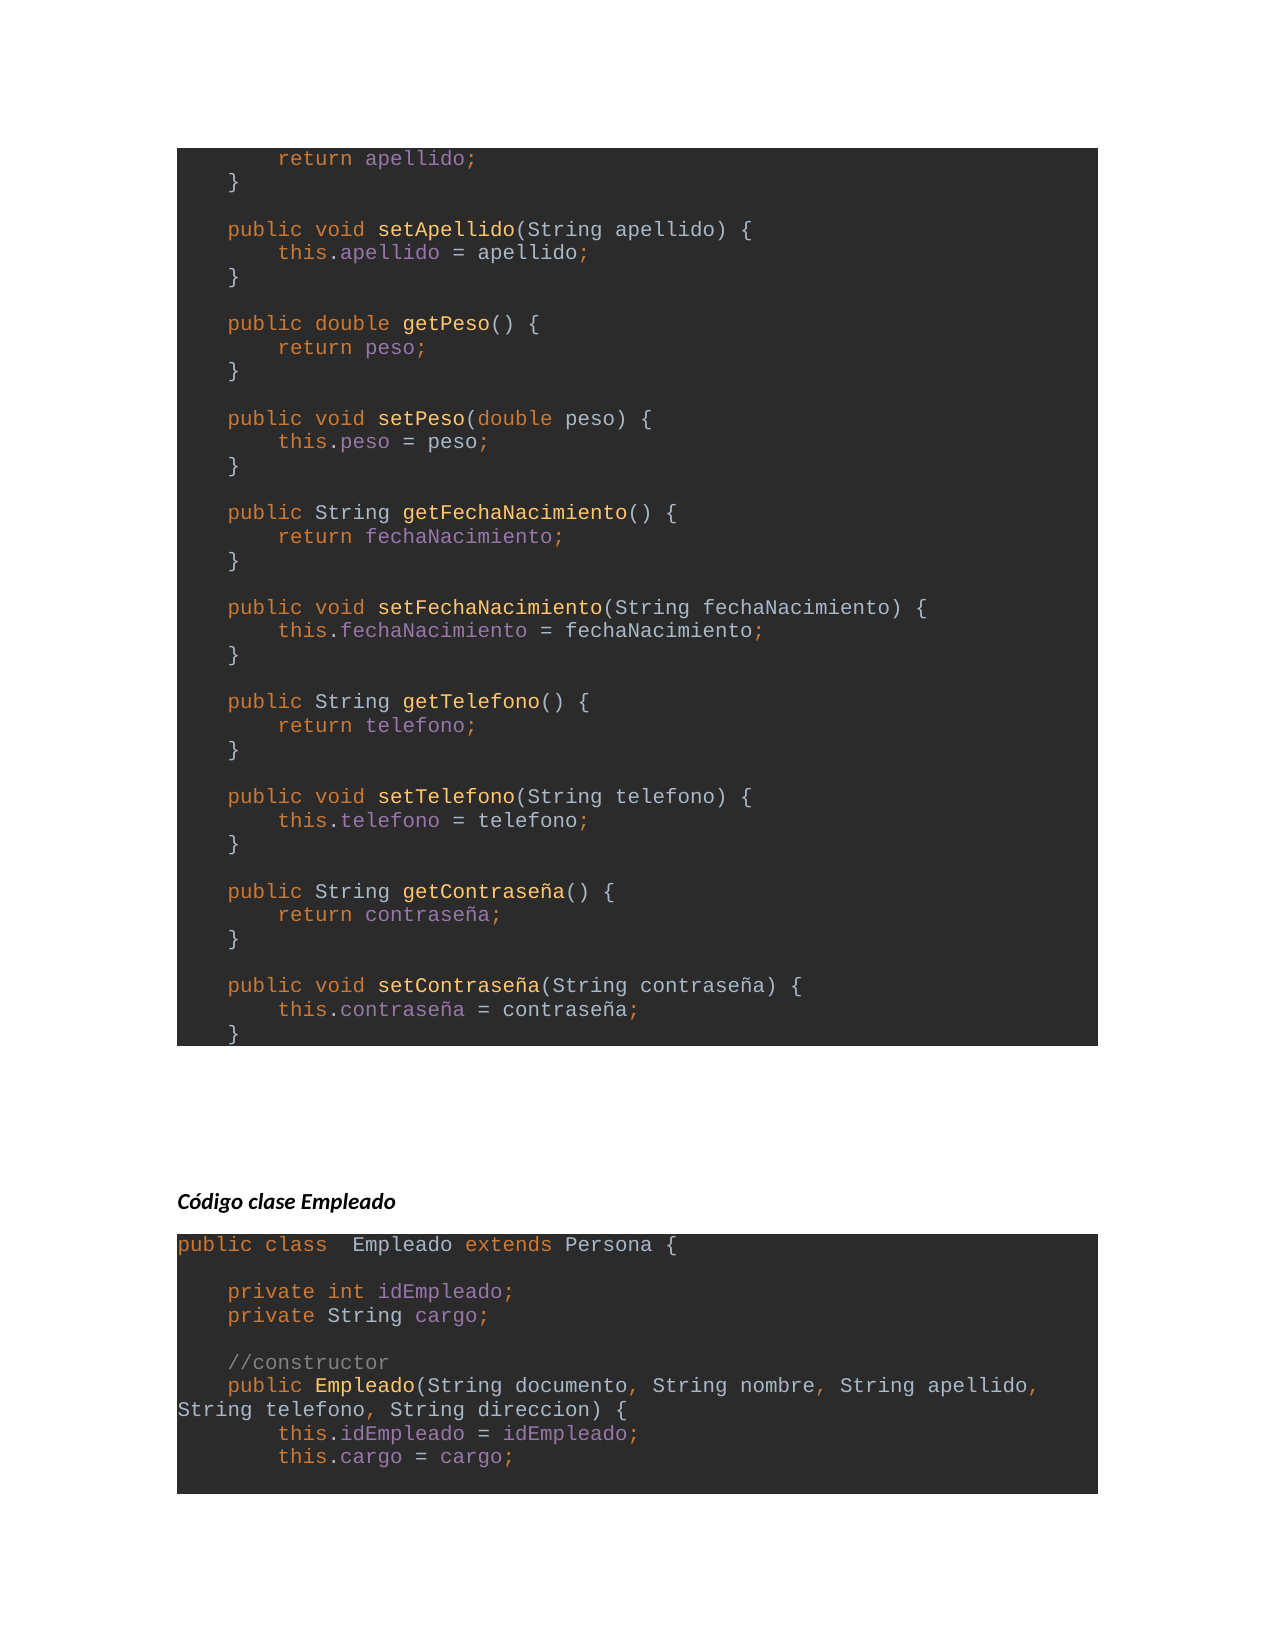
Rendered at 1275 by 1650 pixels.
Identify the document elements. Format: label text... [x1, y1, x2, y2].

text Código clase Empleado [177, 1187, 1098, 1215]
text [177, 1234, 1098, 1494]
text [177, 148, 1098, 1046]
